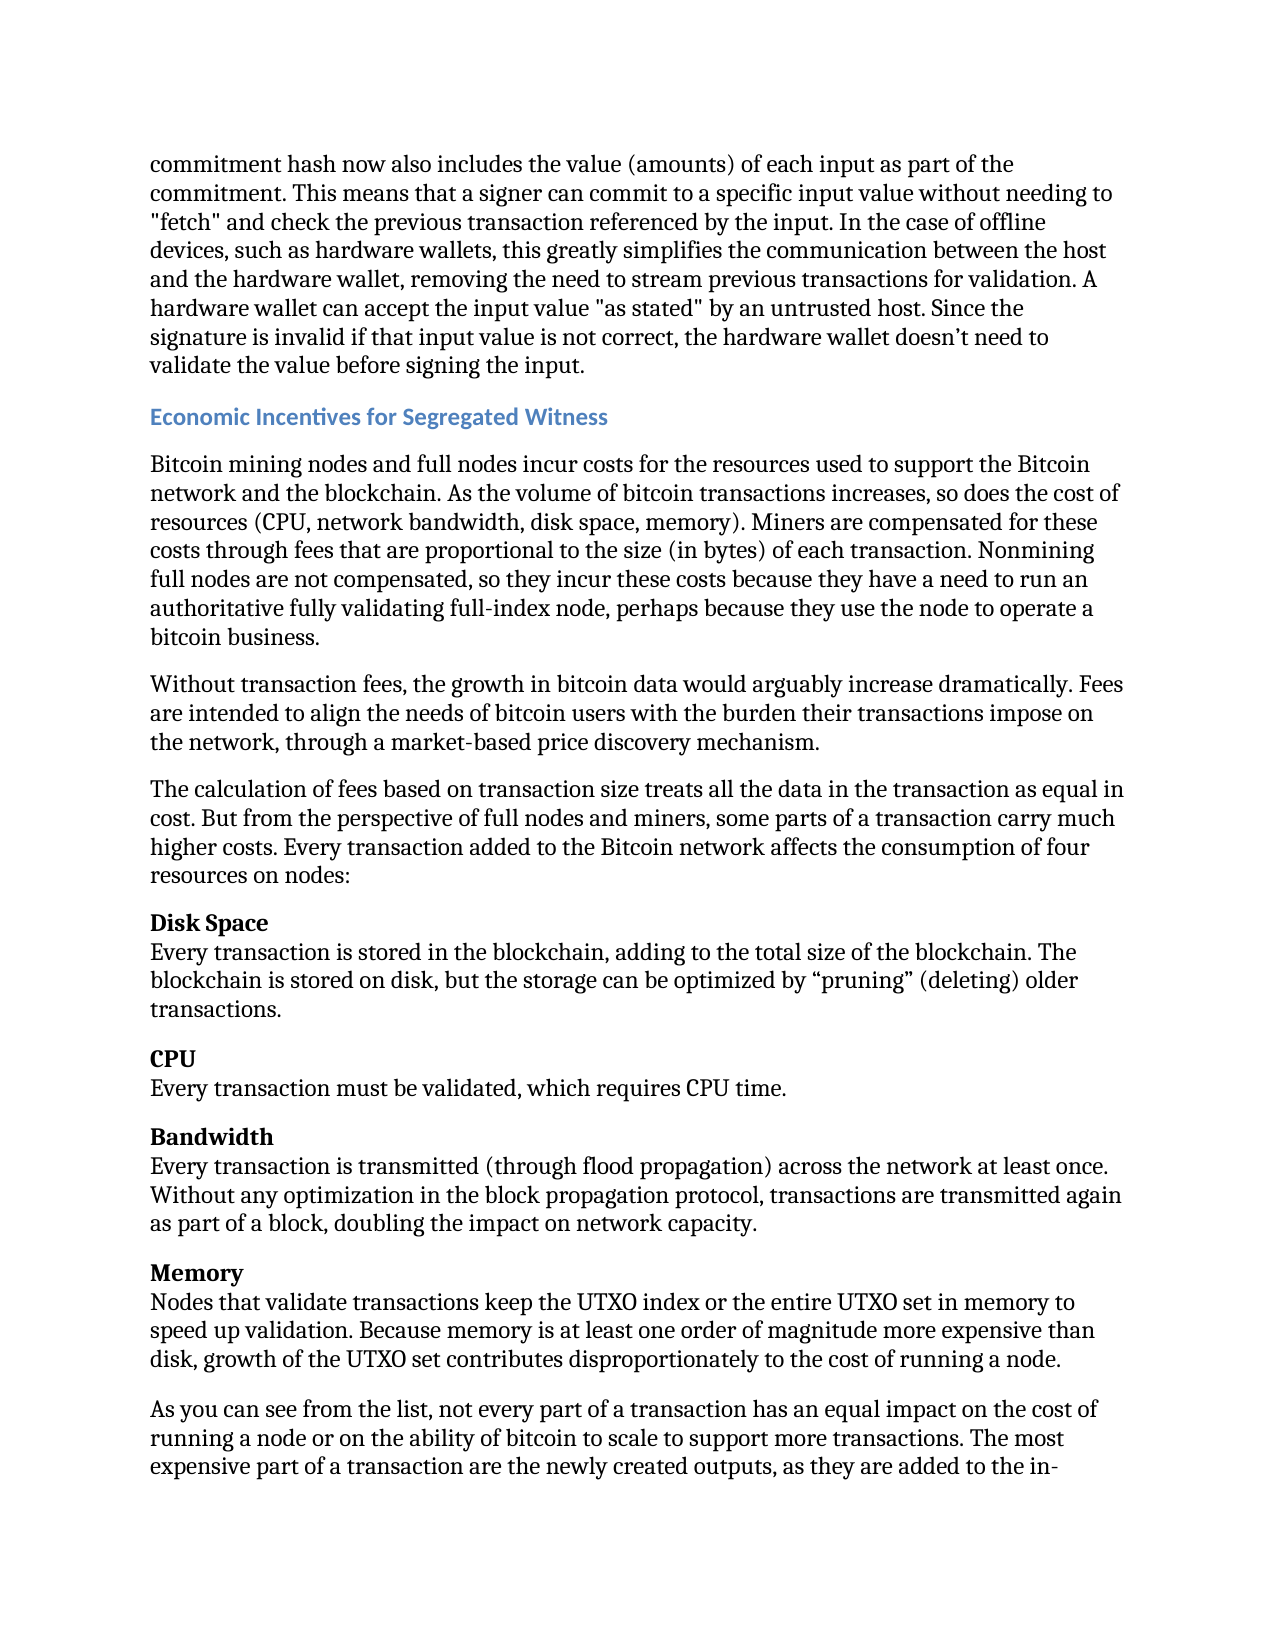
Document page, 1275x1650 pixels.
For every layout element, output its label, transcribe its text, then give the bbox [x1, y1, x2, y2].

text Memory [150, 1259, 1125, 1288]
text Every transaction is stored in the blockchain, adding to the total size of the blockchain. The blockchain is stored on disk, but the storage can be optimized by “pruning” (deleting) older transactions. [150, 938, 1125, 1024]
text Every transaction must be validated, which requires CPU time. [150, 1073, 1125, 1102]
subtitle Economic Incentives for Segregated Witness [150, 401, 1125, 431]
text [150, 1395, 1125, 1481]
text The calculation of fees based on transaction size treats all the data in the transaction as equal in cost. But from the perspective of full nodes and miners, some parts of a transaction carry much higher costs. Every transaction added to the Bitcoin network affects the consumption of four resources on nodes: [150, 775, 1125, 890]
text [150, 150, 1125, 380]
text Bandwidth [150, 1123, 1125, 1152]
text Bitcoin mining nodes and full nodes incur costs for the resources used to support the Bitcoin network and the blockchain. As the volume of bitcoin transactions increases, so does the cost of resources (CPU, network bandwidth, disk space, memory). Miners are compensated for these costs through fees that are proportional to the size (in bytes) of each transaction. Nonmining full nodes are not compensated, so they incur these costs because they have a need to run an authoritative fully validating full-index node, perhaps because they use the node to operate a bitcoin business. [150, 450, 1125, 651]
text Nodes that validate transactions keep the UTXO index or the entire UTXO set in memory to speed up validation. Because memory is at least one order of magnitude more expensive than disk, growth of the UTXO set contributes disproportionately to the cost of running a node. [150, 1288, 1125, 1374]
text CPU [150, 1045, 1125, 1073]
text Every transaction is transmitted (through flood propagation) across the network at least once. Without any optimization in the block propagation protocol, transactions are transmitted again as part of a block, doubling the impact on network capacity. [150, 1152, 1125, 1238]
text Without transaction fees, the growth in bitcoin data would arguably increase dramatically. Fees are intended to align the needs of bitcoin users with the burden their transactions impose on the network, through a market-based price discovery mechanism. [150, 670, 1125, 756]
text Disk Space [150, 909, 1125, 938]
